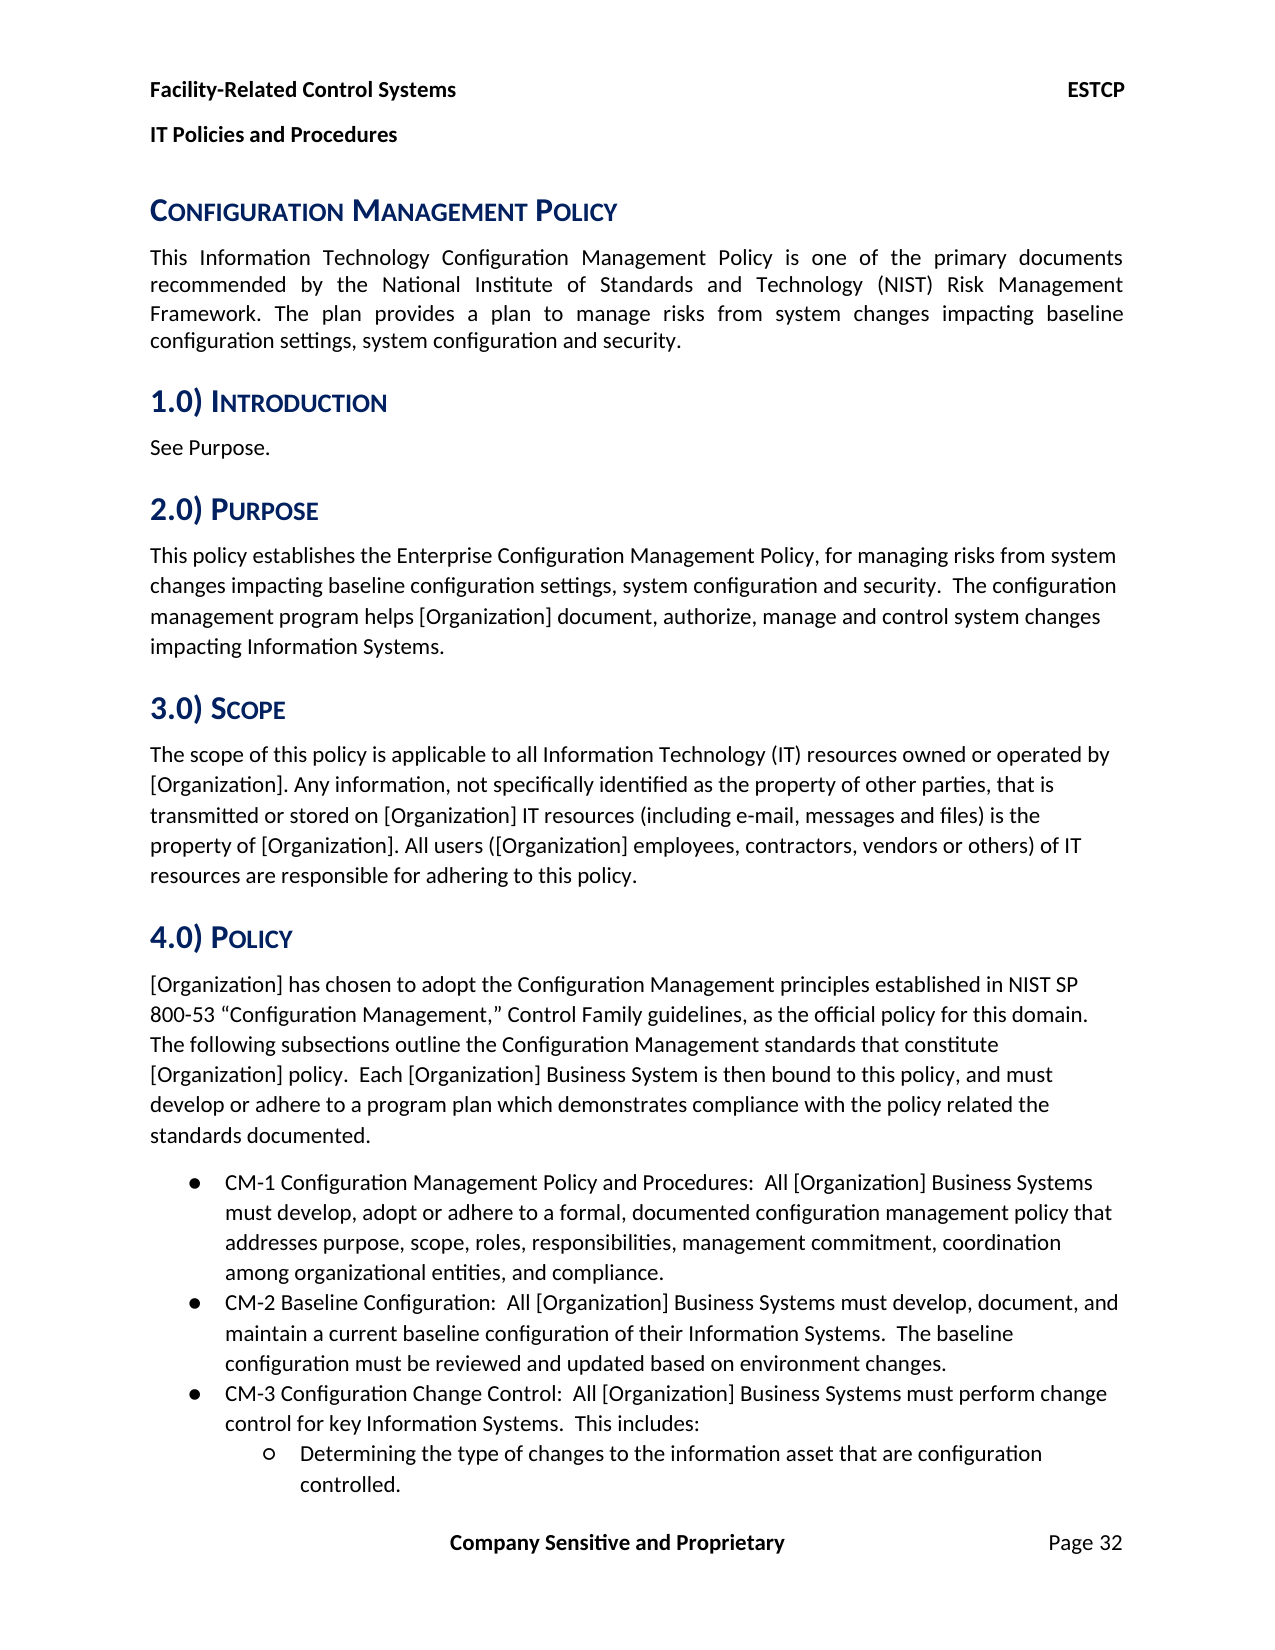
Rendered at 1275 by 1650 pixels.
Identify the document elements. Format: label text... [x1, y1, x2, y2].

subtitle 1.0) Introduction [150, 380, 1125, 420]
list Determining the type of changes to the information asset that are configuration controlled. [263, 1439, 1125, 1498]
text This Information Technology Configuration Management Policy is one of the primary documents recommended by the National Institute of Standards and Technology (NIST) Risk Management Framework. The plan provides a plan to manage risks from system changes impacting baseline configuration settings, system configuration and security. [150, 243, 1125, 355]
list CM-1 Configuration Management Policy and Procedures: All [Organization] Business Systems must develop, adopt or adhere to a formal, documented configuration management policy that addresses purpose, scope, roles, responsibilities, management commitment, coordination among organizational entities, and compliance. [188, 1168, 1125, 1286]
subtitle Configuration Management Policy [150, 189, 1125, 230]
list CM-2 Baseline Configuration: All [Organization] Business Systems must develop, document, and maintain a current baseline configuration of their Information Systems. The baseline configuration must be reviewed and updated based on environment changes. [188, 1288, 1125, 1377]
text [Organization] has chosen to adopt the Configuration Management principles established in NIST SP 800-53 “Configuration Management,” Control Family guidelines, as the official policy for this domain. The following subsections outline the Configuration Management standards that constitute [Organization] policy. Each [Organization] Business System is then bound to this policy, and must develop or adhere to a program plan which demonstrates compliance with the policy related the standards documented. [150, 970, 1125, 1149]
subtitle 3.0) Scope [150, 687, 1125, 728]
subtitle 2.0) Purpose [150, 488, 1125, 529]
text See Purpose. [150, 433, 1125, 461]
text This policy establishes the Enterprise Configuration Management Policy, for managing risks from system changes impacting baseline configuration settings, system configuration and security. The configuration management program helps [Organization] document, authorize, manage and control system changes impacting Information Systems. [150, 541, 1125, 660]
subtitle 4.0) Policy [150, 916, 1125, 957]
text The scope of this policy is applicable to all Information Technology (IT) resources owned or operated by [Organization]. Any information, not specifically identified as the property of other parties, that is transmitted or stored on [Organization] IT resources (including e-mail, messages and files) is the property of [Organization]. All users ([Organization] employees, contractors, vendors or others) of IT resources are responsible for adhering to this policy. [150, 740, 1125, 889]
list CM-3 Configuration Change Control: All [Organization] Business Systems must perform change control for key Information Systems. This includes: [188, 1379, 1125, 1437]
